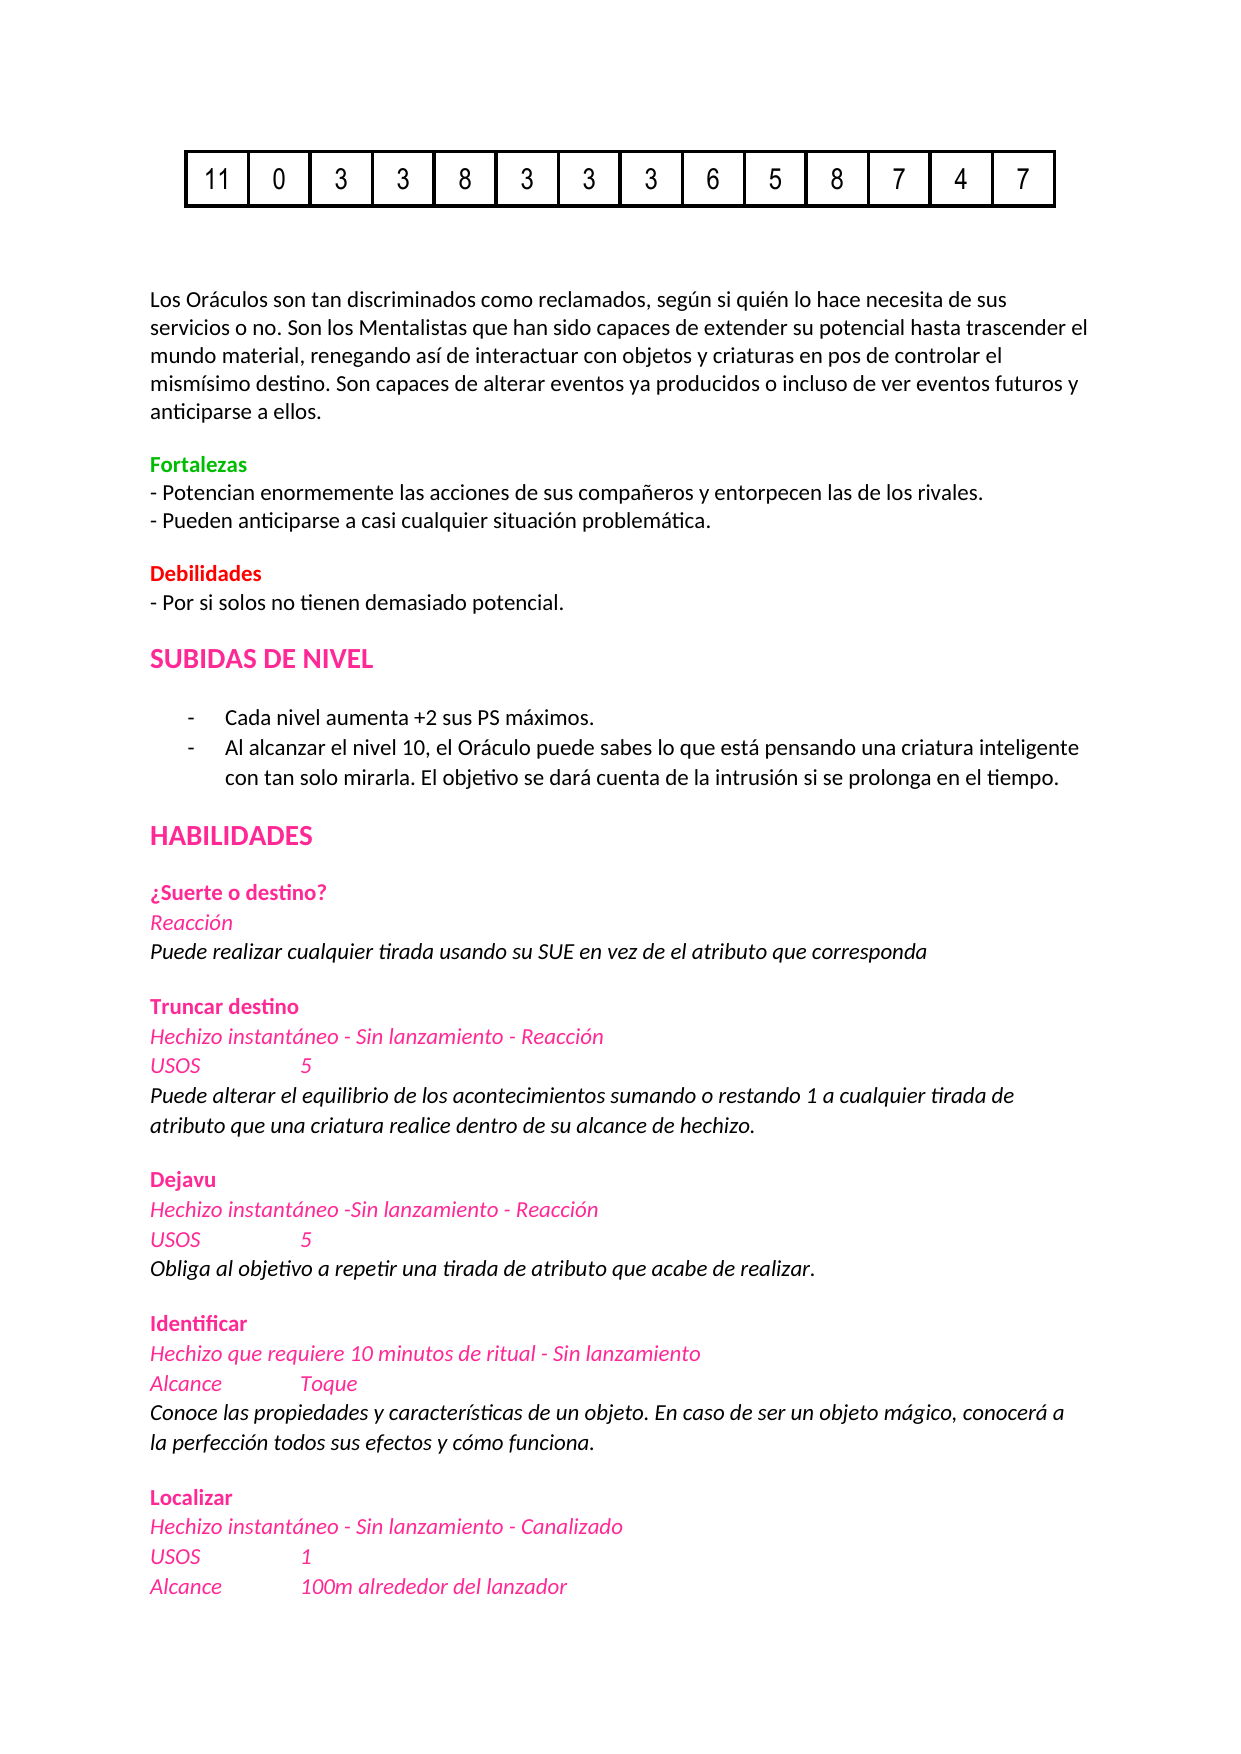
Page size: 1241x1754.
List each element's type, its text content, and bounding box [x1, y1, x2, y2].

text Identificar Hechizo que requiere 10 minutos de ritual - Sin lanzamiento Alcance Toque Conoce las propiedades y características de un objeto. En caso de ser un objeto mágico, conocerá a la perfección todos sus efectos y cómo funciona. [150, 1309, 1090, 1456]
table_cell 3 [374, 153, 432, 204]
table_cell 8 [808, 153, 867, 204]
table_cell 8 [436, 153, 494, 204]
table_cell 6 [684, 153, 743, 204]
text ¿Suerte o destino? Reacción Puede realizar cualquier tirada usando su SUE en vez de el atributo que corresponda [150, 878, 1090, 965]
text Fortalezas - Potencian enormemente las acciones de sus compañeros y entorpecen las de los rivales. - Pueden anticiparse a casi cualquier situación problemática. [150, 451, 1090, 534]
table_cell 7 [870, 153, 928, 204]
table_cell 11 [188, 153, 247, 204]
text Debilidades - Por si solos no tienen demasiado potencial. [150, 559, 1090, 616]
table_cell 5 [746, 153, 804, 204]
table_cell 3 [312, 153, 371, 204]
text HABILIDADES [150, 817, 1090, 853]
table_cell 7 [994, 153, 1053, 204]
text SUBIDAS DE NIVEL [150, 641, 1090, 676]
table_cell 3 [622, 153, 681, 204]
table_cell 3 [498, 153, 557, 204]
table_cell 0 [250, 153, 308, 204]
text Dejavu Hechizo instantáneo -Sin lanzamiento - Reacción USOS 5 Obliga al objetivo a repetir una tirada de atributo que acabe de realizar. [150, 1166, 1090, 1283]
list Cada nivel aumenta +2 sus PS máximos. [187, 703, 1090, 731]
list Al alcanzar el nivel 10, el Oráculo puede sabes lo que está pensando una criatura inteligente con tan solo mirarla. El objetivo se dará cuenta de la intrusión si se prolonga en el tiempo. [187, 733, 1090, 791]
text Los Oráculos son tan discriminados como reclamados, según si quién lo hace necesita de sus servicios o no. Son los Mentalistas que han sido capaces de extender su potencial hasta trascender el mundo material, renegando así de interactuar con objetos y criaturas en pos de controlar el mismísimo destino. Son capaces de alterar eventos ya producidos o incluso de ver eventos futuros y anticiparse a ellos. [150, 285, 1090, 426]
table_cell 3 [560, 153, 618, 204]
table_cell 4 [932, 153, 991, 204]
text Truncar destino Hechizo instantáneo - Sin lanzamiento - Reacción USOS 5 Puede alterar el equilibrio de los acontecimientos sumando o restando 1 a cualquier tirada de atributo que una criatura realice dentro de su alcance de hechizo. [150, 992, 1090, 1139]
